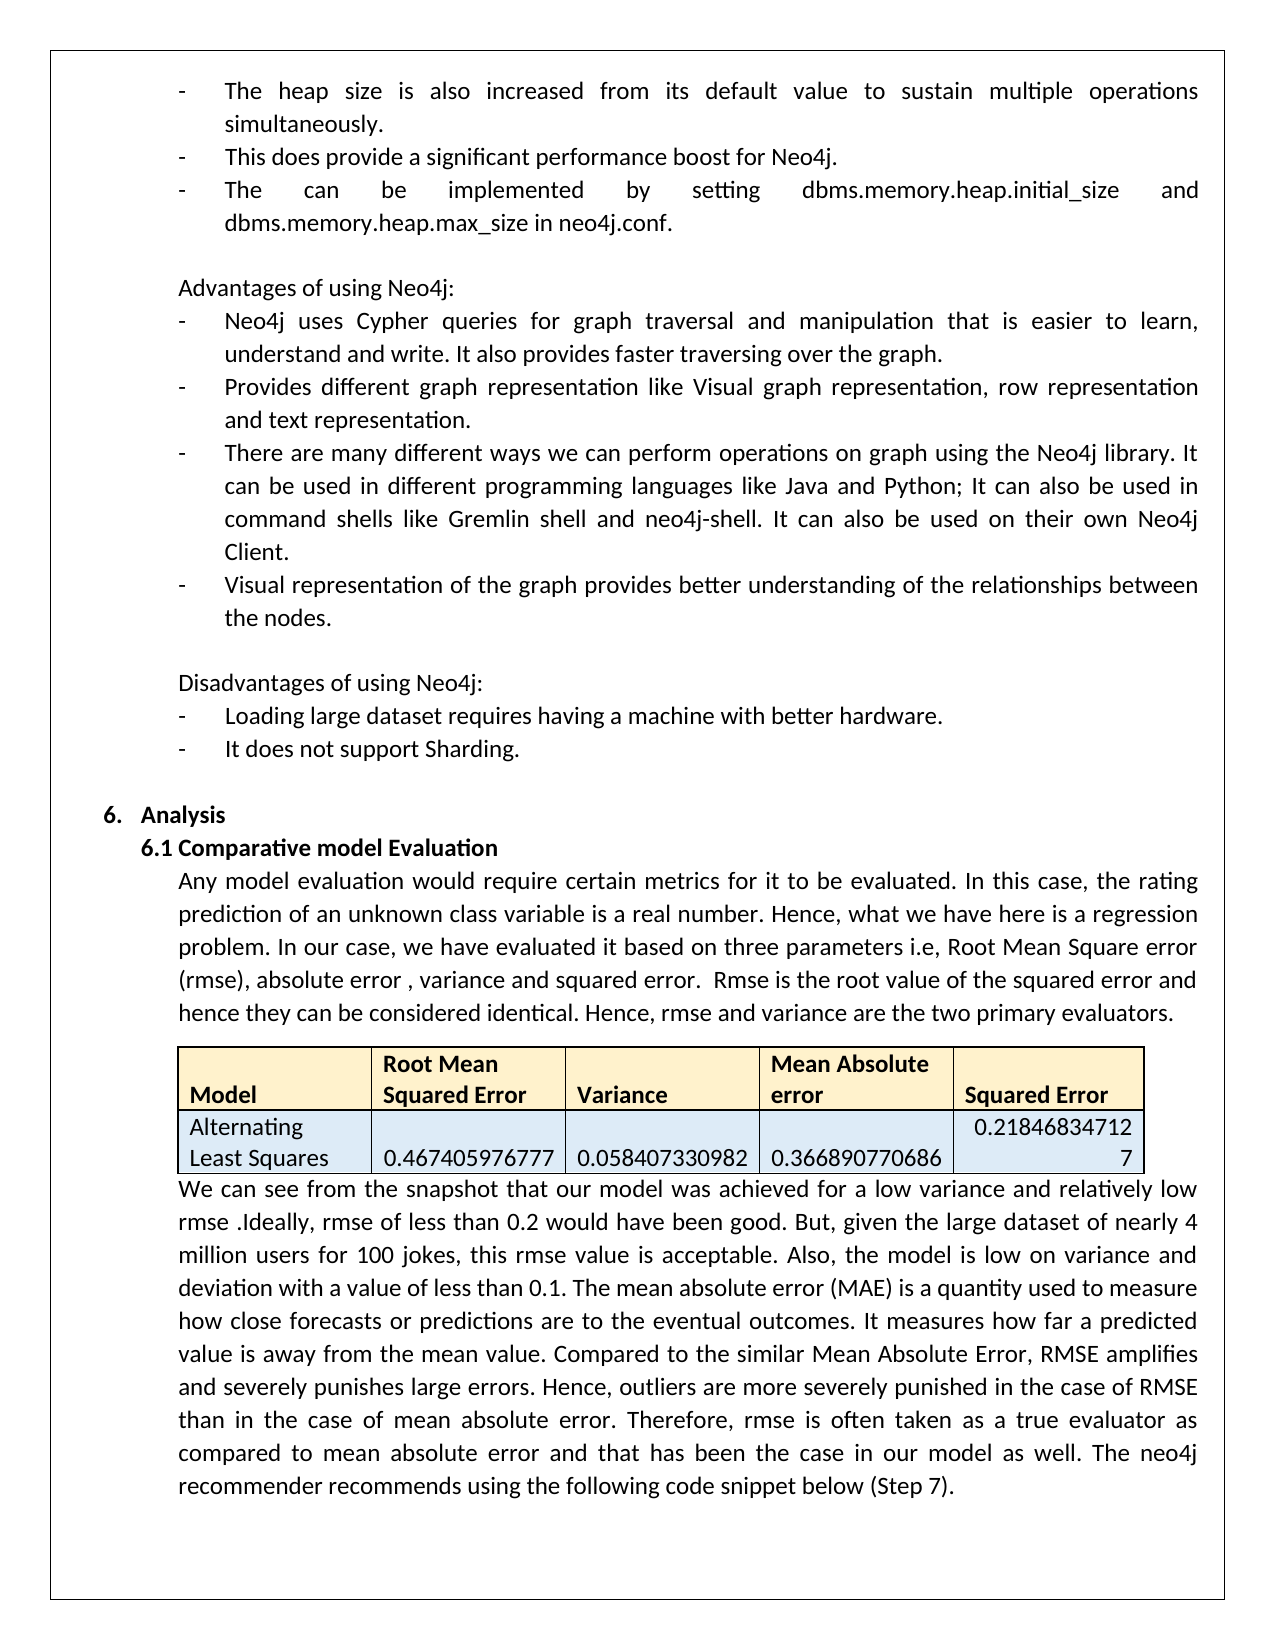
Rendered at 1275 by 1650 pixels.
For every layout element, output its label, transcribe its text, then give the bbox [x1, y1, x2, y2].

list - The heap size is also increased from its default value to sustain multiple operations simultaneously. [178, 75, 1200, 138]
list - Loading large dataset requires having a machine with better hardware. [178, 700, 1200, 731]
table_header Mean Absolute error [760, 1048, 953, 1109]
list Advantages of using Neo4j: [178, 272, 1200, 303]
list - It does not support Sharding. [178, 733, 1200, 764]
list - Provides different graph representation like Visual graph representation, row representation and text representation. [178, 371, 1200, 435]
list - There are many different ways we can perform operations on graph using the Neo4j library. It can be used in different programming languages like Java and Python; It can also be used in command shells like Gremlin shell and neo4j-shell. It can also be used on their own Neo4j Client. [178, 437, 1200, 566]
table_cell 0.467405976777 [372, 1111, 565, 1172]
list Comparative model Evaluation [141, 832, 1200, 863]
list - The can be implemented by setting dbms.memory.heap.initial_size and dbms.memory.heap.max_size in neo4j.conf. [178, 174, 1200, 237]
list Any model evaluation would require certain metrics for it to be evaluated. In this case, the rating prediction of an unknown class variable is a real number. Hence, what we have here is a regression problem. In our case, we have evaluated it based on three parameters i.e, Root Mean Square error (rmse), absolute error , variance and squared error. Rmse is the root value of the squared error and hence they can be considered identical. Hence, rmse and variance are the two primary evaluators. [178, 865, 1200, 1027]
table_header Model [179, 1048, 371, 1109]
text We can see from the snapshot that our model was achieved for a low variance and relatively low rmse .Ideally, rmse of less than 0.2 would have been good. But, given the large dataset of nearly 4 million users for 100 jokes, this rmse value is acceptable. Also, the model is low on variance and deviation with a value of less than 0.1. The mean absolute error (MAE) is a quantity used to measure how close forecasts or predictions are to the eventual outcomes. It measures how far a predicted value is away from the mean value. Compared to the similar Mean Absolute Error, RMSE amplifies and severely punishes large errors. Hence, outliers are more severely punished in the case of RMSE than in the case of mean absolute error. Therefore, rmse is often taken as a true evaluator as compared to mean absolute error and that has been the case in our model as well. The neo4j recommender recommends using the following code snippet below (Step 7). [178, 1173, 1200, 1500]
table_cell Alternating Least Squares [179, 1111, 371, 1172]
table_cell 0.058407330982 [566, 1111, 759, 1172]
table_header Variance [566, 1048, 759, 1109]
table_header Squared Error [954, 1048, 1143, 1109]
table_cell 0.366890770686 [760, 1111, 953, 1172]
list Disadvantages of using Neo4j: [178, 667, 1200, 698]
list Analysis [103, 799, 1200, 830]
table_cell 0.218468347127 [954, 1111, 1143, 1172]
list - Neo4j uses Cypher queries for graph traversal and manipulation that is easier to learn, understand and write. It also provides faster traversing over the graph. [178, 305, 1200, 369]
table_header Root Mean Squared Error [372, 1048, 565, 1109]
list - This does provide a significant performance boost for Neo4j. [178, 141, 1200, 171]
list - Visual representation of the graph provides better understanding of the relationships between the nodes. [178, 569, 1200, 632]
